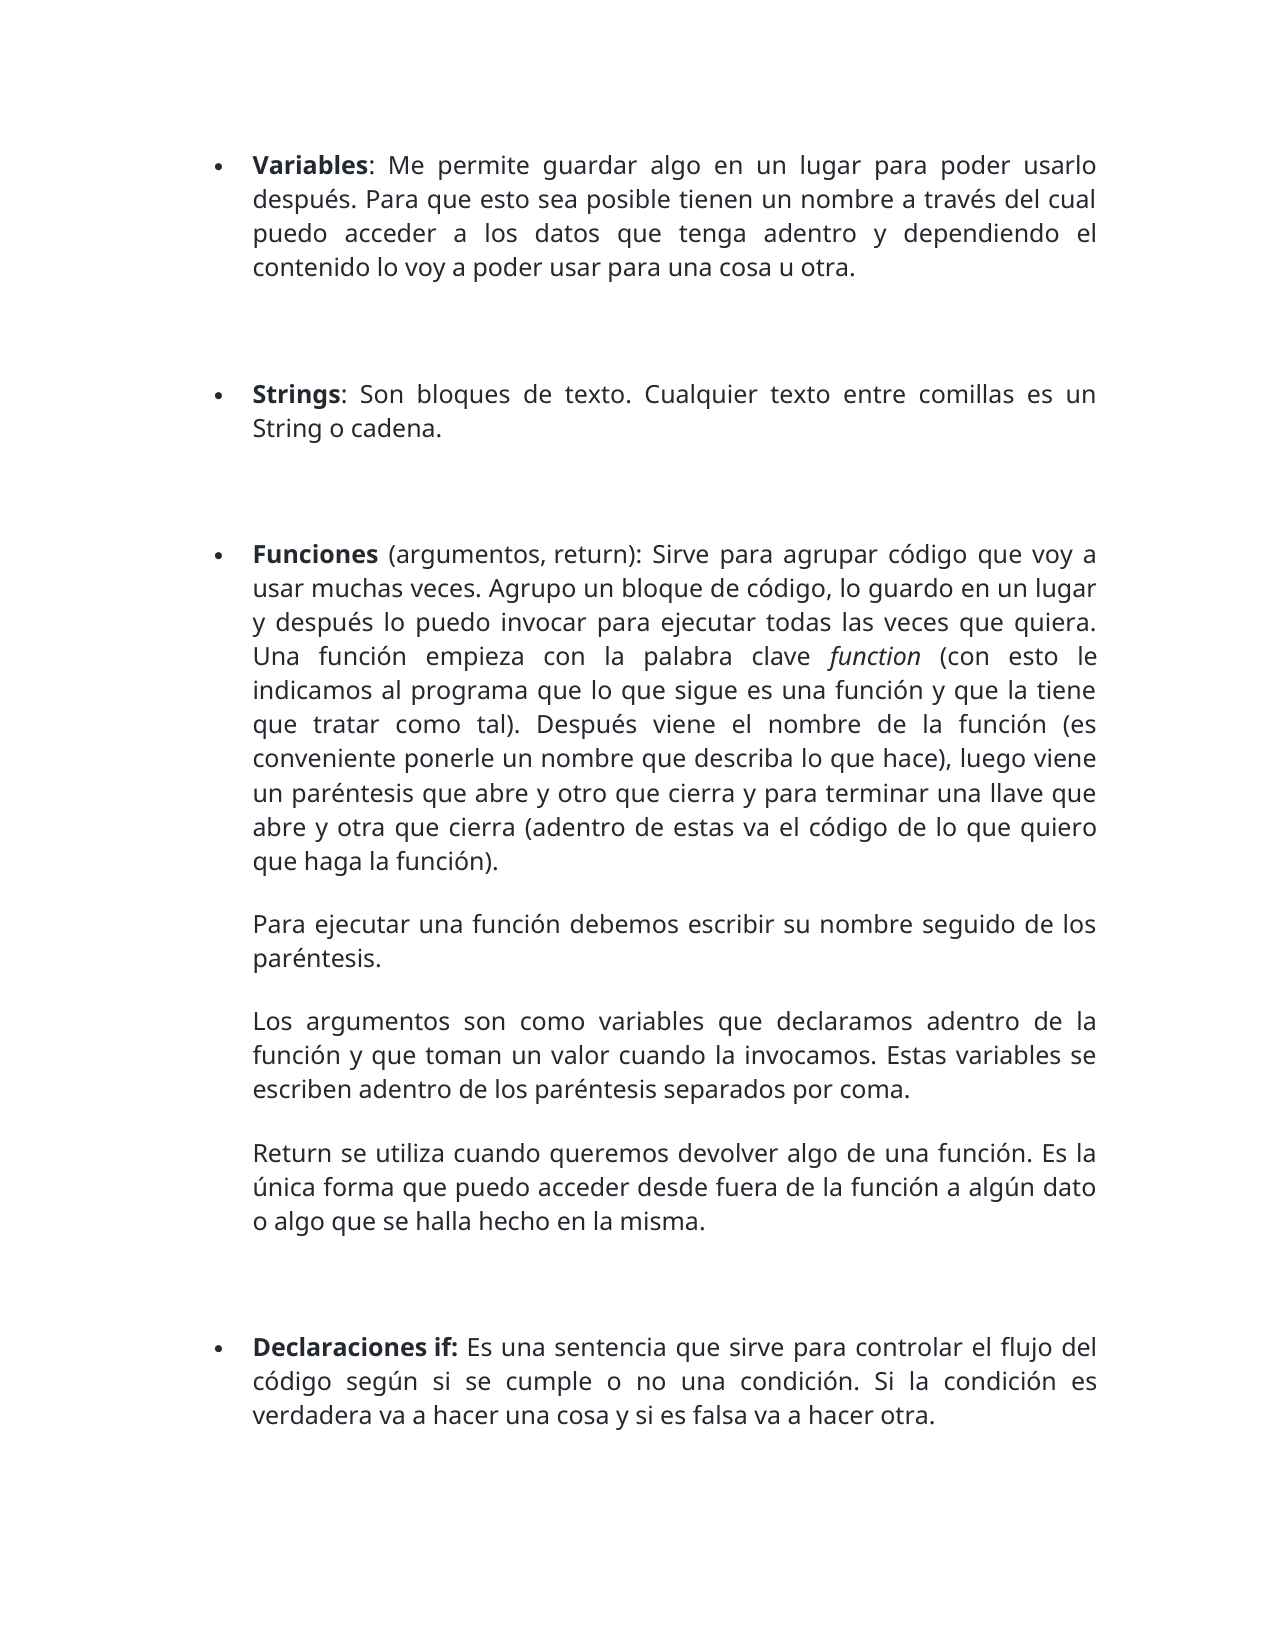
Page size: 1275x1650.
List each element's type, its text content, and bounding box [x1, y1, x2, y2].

list Variables: Me permite guardar algo en un lugar para poder usarlo después. Para que esto sea posible tienen un nombre a través del cual puedo acceder a los datos que tenga adentro y dependiendo el contenido lo voy a poder usar para una cosa u otra. [215, 148, 1098, 284]
text Return se utiliza cuando queremos devolver algo de una función. Es la única forma que puedo acceder desde fuera de la función a algún dato o algo que se halla hecho en la misma. [252, 1135, 1098, 1237]
text Los argumentos son como variables que declaramos adentro de la función y que toman un valor cuando la invocamos. Estas variables se escriben adentro de los paréntesis separados por coma. [252, 1004, 1098, 1106]
list Funciones (argumentos, return): Sirve para agrupar código que voy a usar muchas veces. Agrupo un bloque de código, lo guardo en un lugar y después lo puedo invocar para ejecutar todas las veces que quiera. Una función empieza con la palabra clave function (con esto le indicamos al programa que lo que sigue es una función y que la tiene que tratar como tal). Después viene el nombre de la función (es conveniente ponerle un nombre que describa lo que hace), luego viene un paréntesis que abre y otro que cierra y para terminar una llave que abre y otra que cierra (adentro de estas va el código de lo que quiero que haga la función). [215, 537, 1098, 877]
text Para ejecutar una función debemos escribir su nombre seguido de los paréntesis. [252, 907, 1098, 975]
list Strings: Son bloques de texto. Cualquier texto entre comillas es un String o cadena. [215, 376, 1098, 444]
list Declaraciones if: Es una sentencia que sirve para controlar el flujo del código según si se cumple o no una condición. Si la condición es verdadera va a hacer una cosa y si es falsa va a hacer otra. [215, 1330, 1098, 1432]
